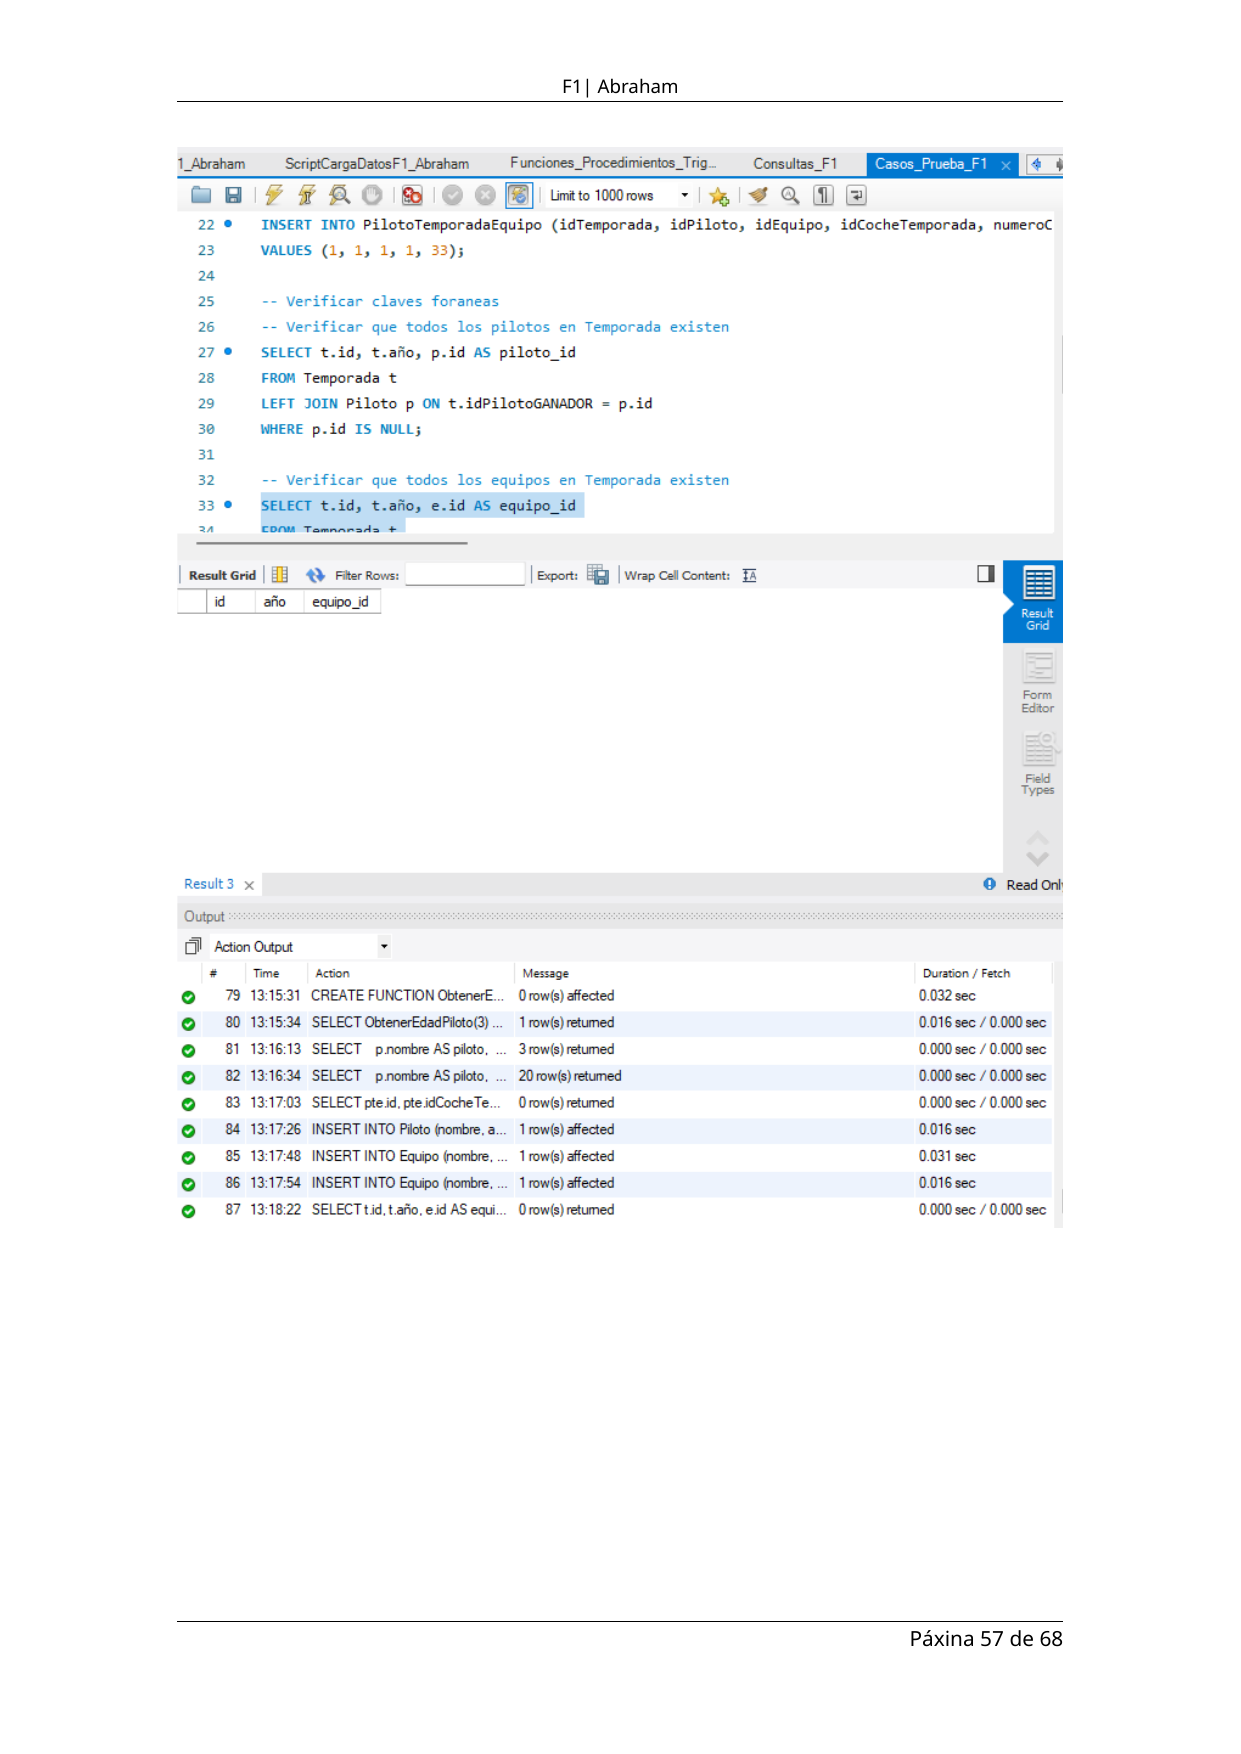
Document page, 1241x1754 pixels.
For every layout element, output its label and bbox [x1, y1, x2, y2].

picture [177, 147, 1063, 1228]
